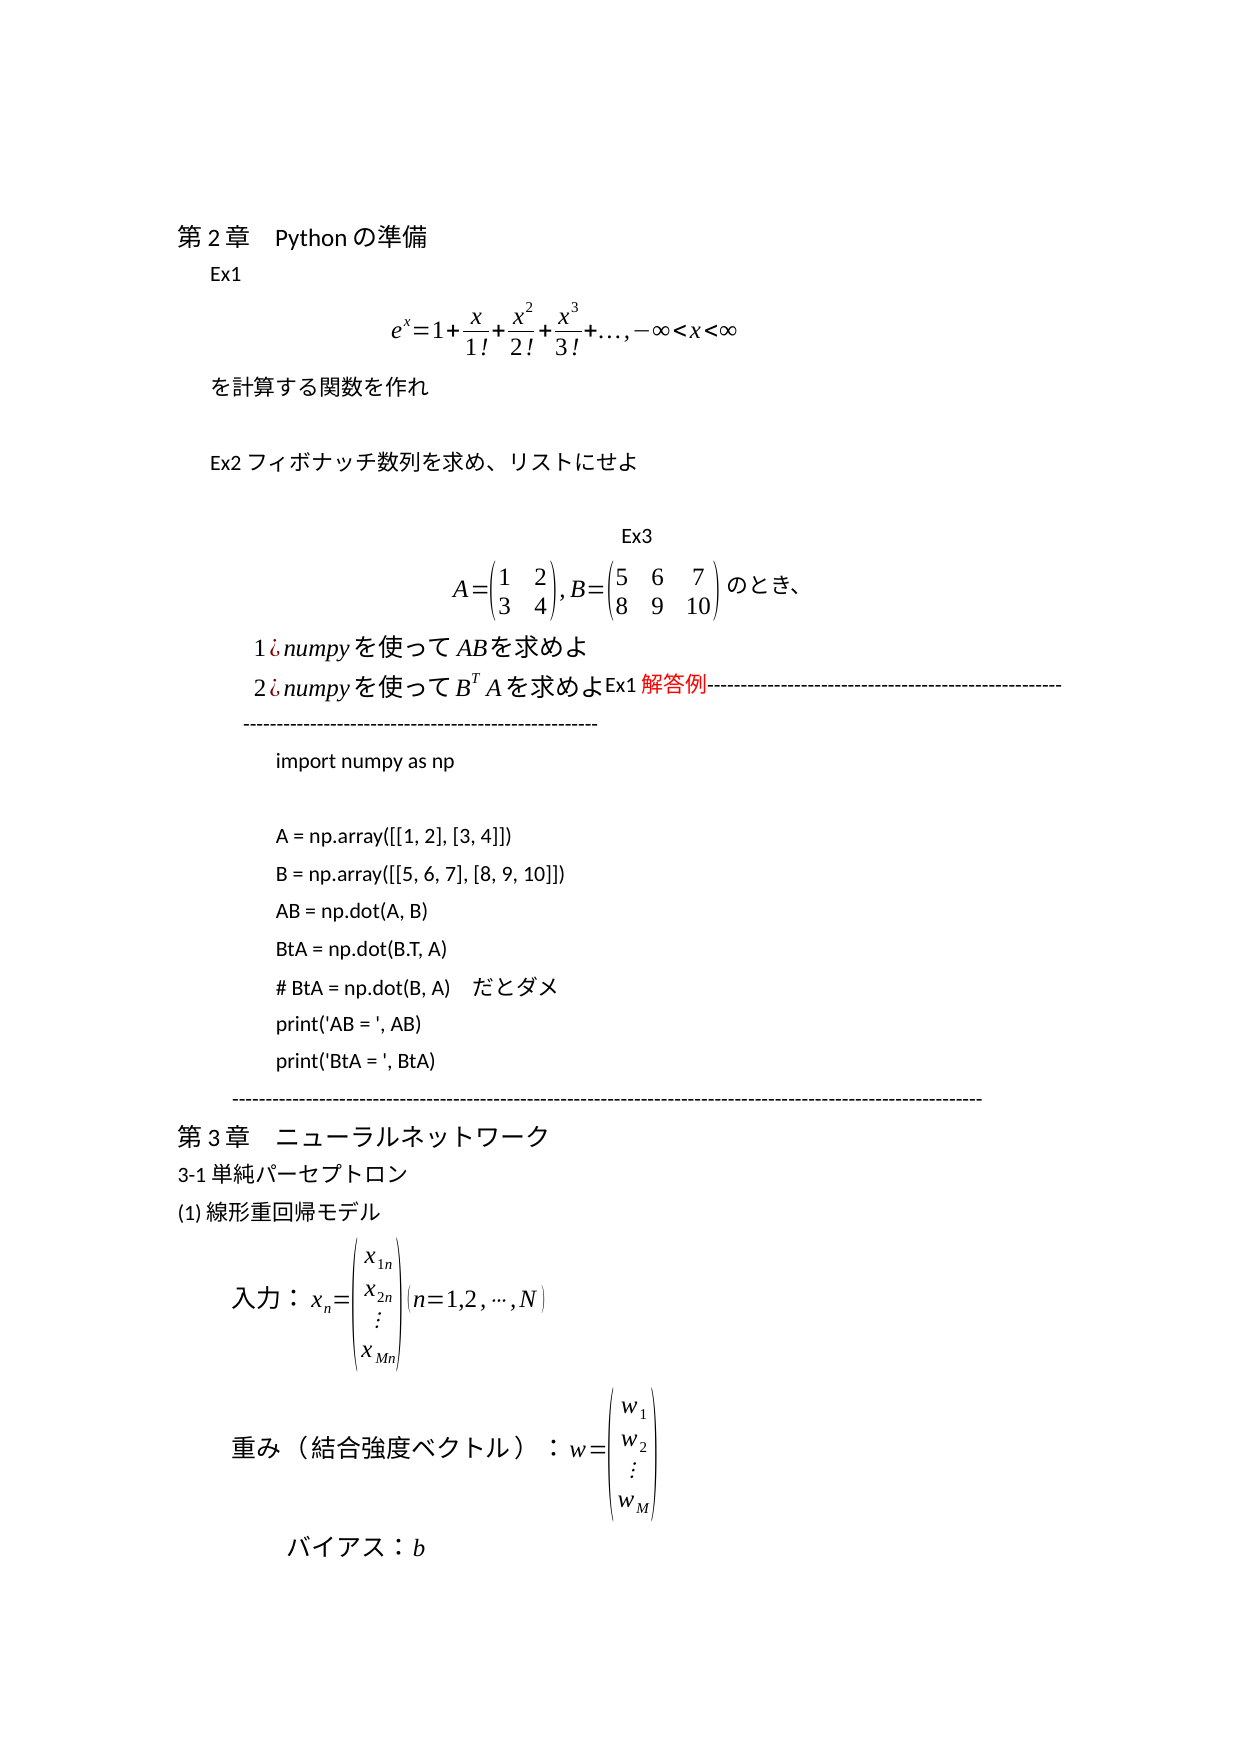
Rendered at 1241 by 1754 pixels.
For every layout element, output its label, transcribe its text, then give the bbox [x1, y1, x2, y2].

text # BtA = np.dot(B, A) だとダメ [265, 967, 1063, 1004]
text Ex1 解答例---------------------------------------------------------------------------------------------------------- [243, 667, 1063, 742]
text B = np.array([[5, 6, 7], [8, 9, 10]]) [265, 854, 1063, 892]
text Ex3 のとき、 [199, 517, 1063, 629]
text print('AB = ', AB) [265, 1004, 1063, 1042]
text を計算する関数を作れ [199, 367, 1063, 404]
text Ex1 [199, 254, 1063, 292]
text AB = np.dot(A, B) [265, 892, 1063, 929]
subtitle (1) 線形重回帰モデル [177, 1192, 1063, 1229]
text import numpy as np [265, 742, 1063, 779]
subtitle 3-1 単純パーセプトロン [177, 1154, 1063, 1192]
text BtA = np.dot(B.T, A) [265, 929, 1063, 967]
subtitle 第3章 ニューラルネットワーク [177, 1117, 1063, 1154]
text Ex2 フィボナッチ数列を求め、リストにせよ [199, 442, 1063, 479]
text print('BtA = ', BtA) [265, 1042, 1063, 1079]
text A = np.array([[1, 2], [3, 4]]) [265, 817, 1063, 854]
text ---------------------------------------------------------------------------------------------------------------- [221, 1079, 1063, 1117]
subtitle 第2章 Pythonの準備 [177, 217, 1063, 254]
